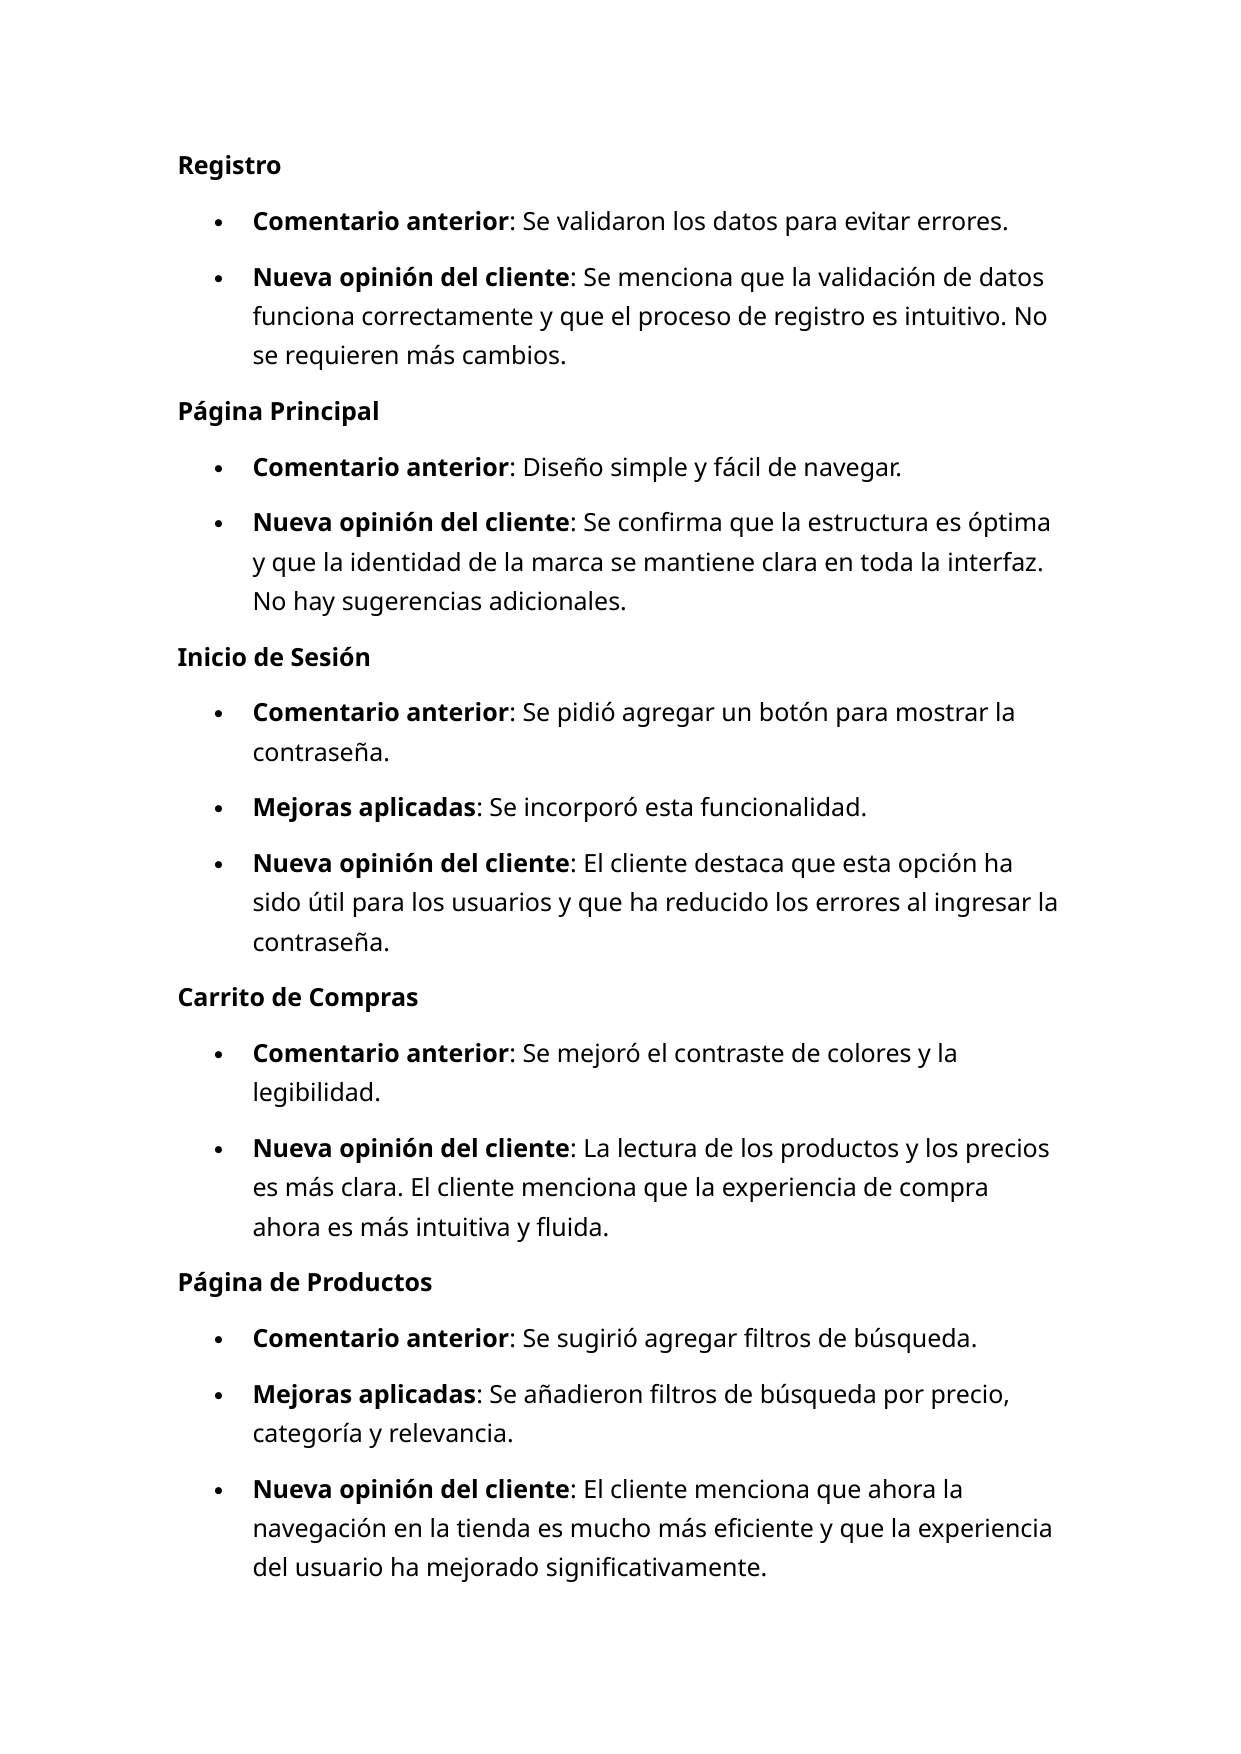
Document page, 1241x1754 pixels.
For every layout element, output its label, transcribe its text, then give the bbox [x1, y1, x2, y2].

list Comentario anterior: Diseño simple y fácil de navegar. [215, 449, 1063, 483]
list Comentario anterior: Se validaron los datos para evitar errores. [215, 203, 1063, 237]
list Comentario anterior: Se mejoró el contraste de colores y la legibilidad. [215, 1036, 1063, 1109]
text Página de Productos [177, 1265, 1063, 1299]
list Comentario anterior: Se sugirió agregar filtros de búsqueda. [215, 1321, 1063, 1355]
text Registro [177, 148, 1063, 182]
list Nueva opinión del cliente: Se confirma que la estructura es óptima y que la identidad de la marca se mantiene clara en toda la interfaz. No hay sugerencias adicionales. [215, 505, 1063, 617]
list Nueva opinión del cliente: El cliente menciona que ahora la navegación en la tienda es mucho más eficiente y que la experiencia del usuario ha mejorado significativamente. [215, 1472, 1063, 1584]
list Mejoras aplicadas: Se incorporó esta funcionalidad. [215, 790, 1063, 824]
text Carrito de Compras [177, 980, 1063, 1014]
text Página Principal [177, 393, 1063, 427]
list Comentario anterior: Se pidió agregar un botón para mostrar la contraseña. [215, 695, 1063, 768]
list Nueva opinión del cliente: La lectura de los productos y los precios es más clara. El cliente menciona que la experiencia de compra ahora es más intuitiva y fluida. [215, 1131, 1063, 1243]
list Nueva opinión del cliente: El cliente destaca que esta opción ha sido útil para los usuarios y que ha reducido los errores al ingresar la contraseña. [215, 846, 1063, 958]
list Nueva opinión del cliente: Se menciona que la validación de datos funciona correctamente y que el proceso de registro es intuitivo. No se requieren más cambios. [215, 259, 1063, 372]
list Mejoras aplicadas: Se añadieron filtros de búsqueda por precio, categoría y relevancia. [215, 1377, 1063, 1450]
text Inicio de Sesión [177, 639, 1063, 673]
